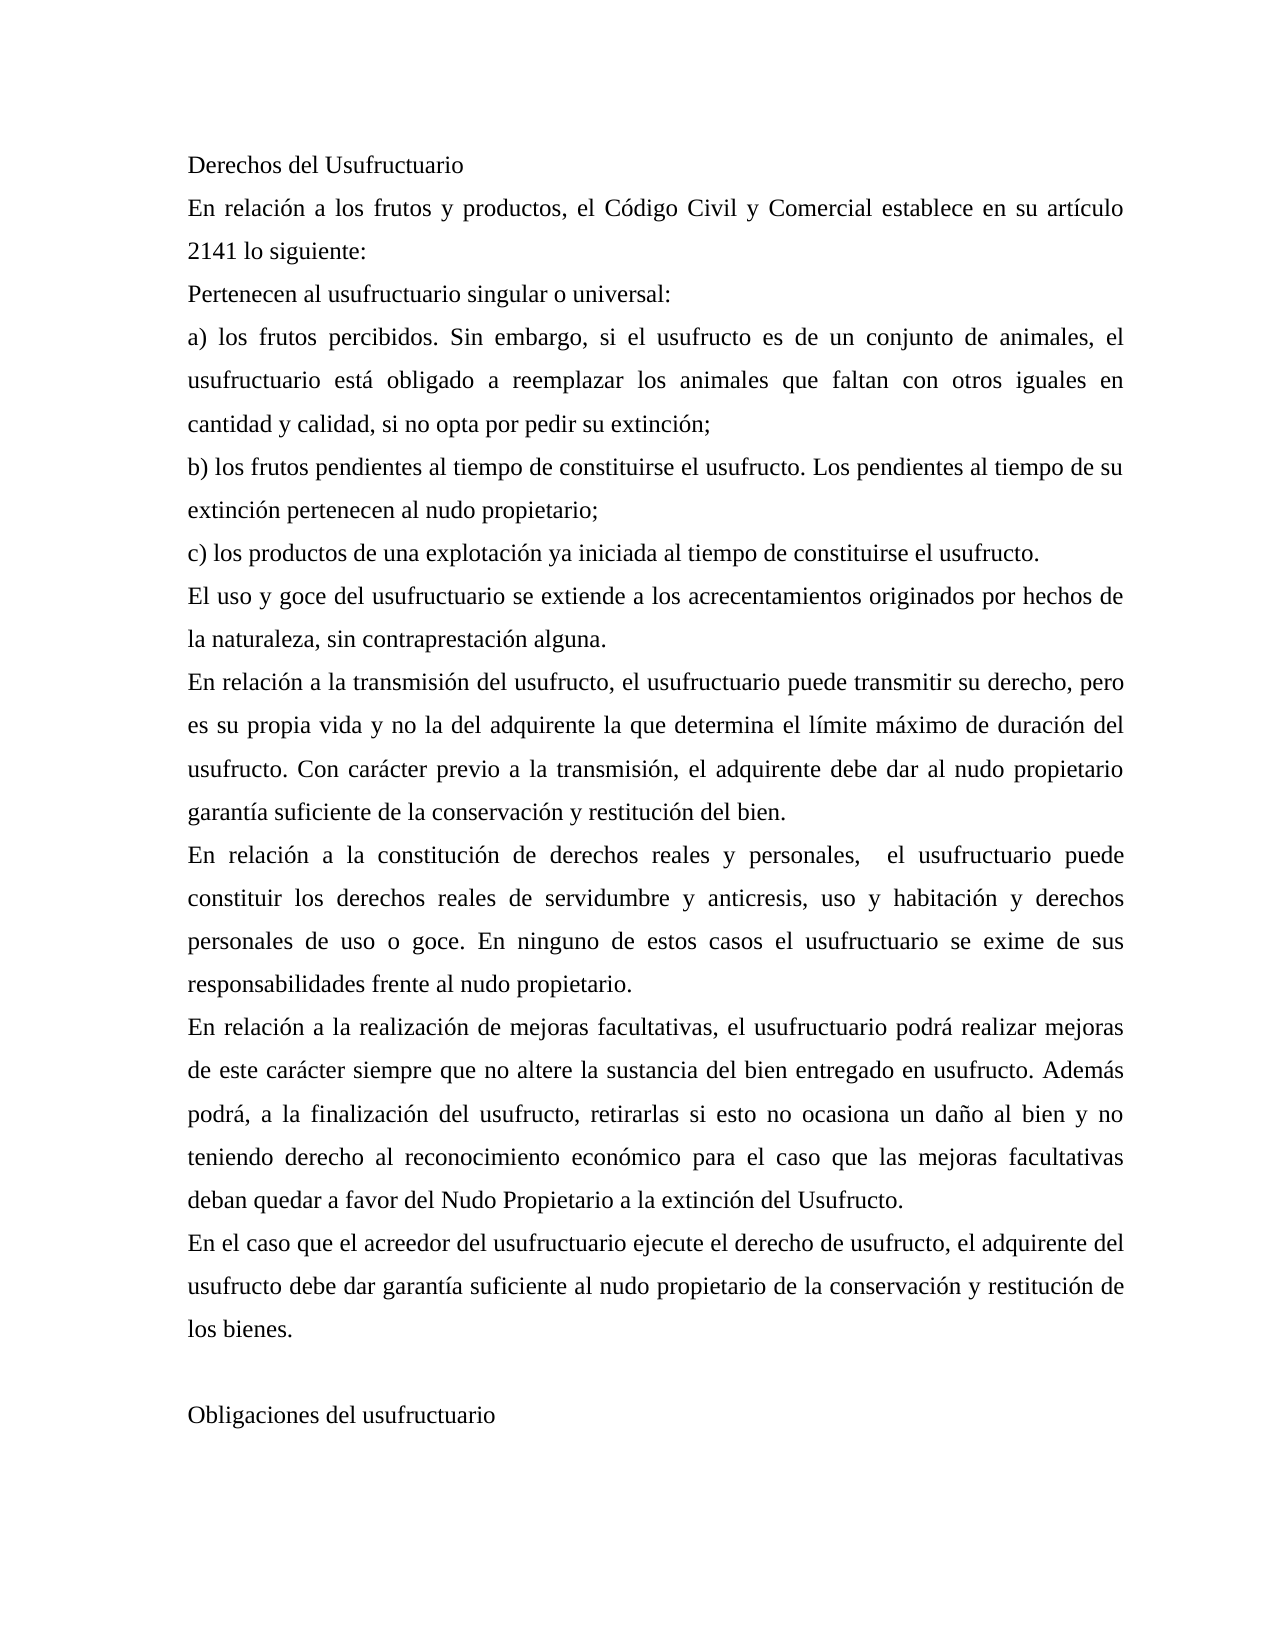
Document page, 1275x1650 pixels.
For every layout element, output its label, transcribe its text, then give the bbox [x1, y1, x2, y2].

text En relación a los frutos y productos, el Código Civil y Comercial establece en su artículo 2141 lo siguiente: [187, 193, 1125, 265]
text Derechos del Usufructuario [187, 150, 1125, 179]
text Pertenecen al usufructuario singular o universal: [187, 279, 1125, 308]
text Obligaciones del usufructuario [187, 1401, 1125, 1429]
text En relación a la transmisión del usufructo, el usufructuario puede transmitir su derecho, pero es su propia vida y no la del adquirente la que determina el límite máximo de duración del usufructo. Con carácter previo a la transmisión, el adquirente debe dar al nudo propietario garantía suficiente de la conservación y restitución del bien. [187, 667, 1125, 826]
text En relación a la realización de mejoras facultativas, el usufructuario podrá realizar mejoras de este carácter siempre que no altere la sustancia del bien entregado en usufructo. Además podrá, a la finalización del usufructo, retirarlas si esto no ocasiona un daño al bien y no teniendo derecho al reconocimiento económico para el caso que las mejoras facultativas deban quedar a favor del Nudo Propietario a la extinción del Usufructo. [187, 1012, 1125, 1214]
text El uso y goce del usufructuario se extiende a los acrecentamientos originados por hechos de la naturaleza, sin contraprestación alguna. [187, 581, 1125, 653]
text b) los frutos pendientes al tiempo de constituirse el usufructo. Los pendientes al tiempo de su extinción pertenecen al nudo propietario; [187, 452, 1125, 524]
text En el caso que el acreedor del usufructuario ejecute el derecho de usufructo, el adquirente del usufructo debe dar garantía suficiente al nudo propietario de la conservación y restitución de los bienes. [187, 1228, 1125, 1343]
text a) los frutos percibidos. Sin embargo, si el usufructo es de un conjunto de animales, el usufructuario está obligado a reemplazar los animales que faltan con otros iguales en cantidad y calidad, si no opta por pedir su extinción; [187, 322, 1125, 437]
text En relación a la constitución de derechos reales y personales, el usufructuario puede constituir los derechos reales de servidumbre y anticresis, uso y habitación y derechos personales de uso o goce. En ninguno de estos casos el usufructuario se exime de sus responsabilidades frente al nudo propietario. [187, 840, 1125, 998]
text c) los productos de una explotación ya iniciada al tiempo de constituirse el usufructo. [187, 538, 1125, 567]
